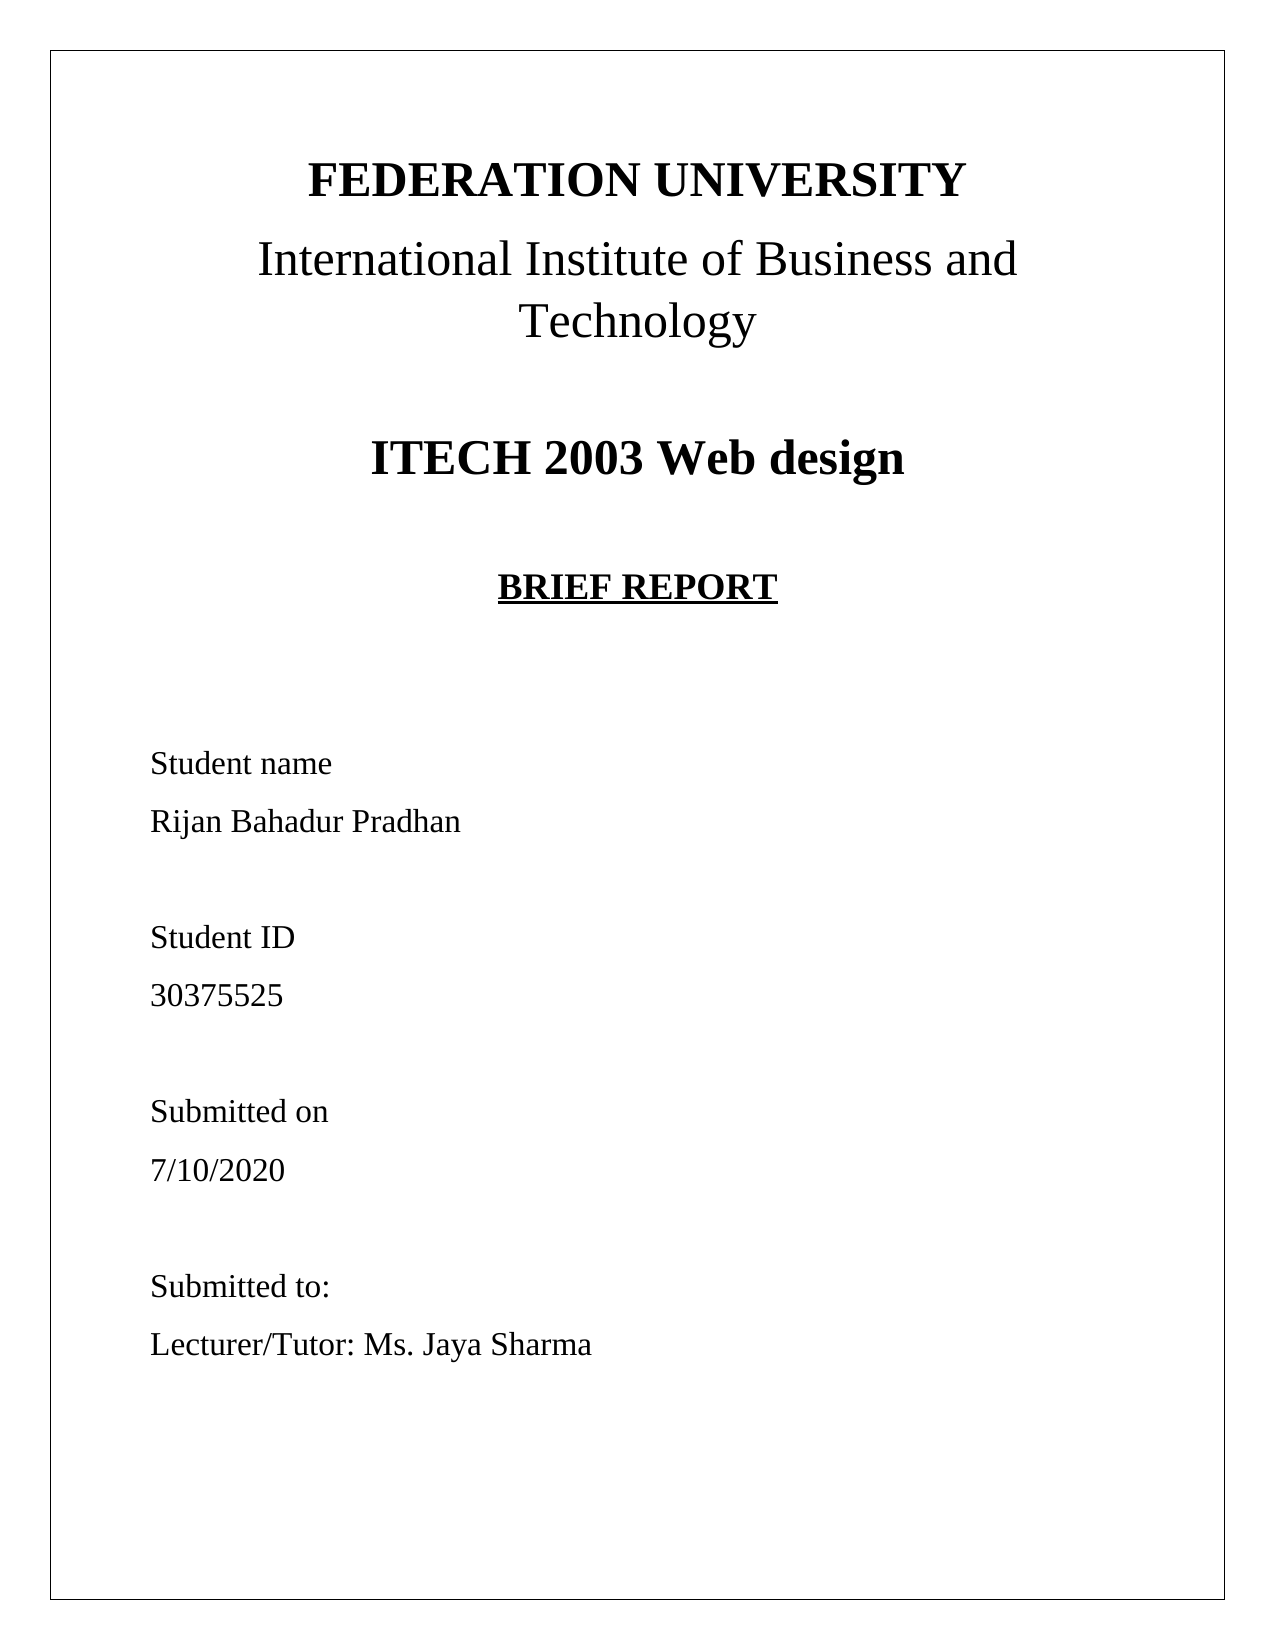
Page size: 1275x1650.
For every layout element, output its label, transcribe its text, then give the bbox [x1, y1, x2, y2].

text Submitted to: [150, 1266, 1125, 1304]
text ITECH 2003 Web design [150, 428, 1125, 485]
text Submitted on [150, 1092, 1125, 1130]
text Rijan Bahadur Pradhan [150, 802, 1125, 840]
text Student name [150, 744, 1125, 782]
text Lecturer/Tutor: Ms. Jaya Sharma [150, 1324, 1125, 1362]
text 7/10/2020 [150, 1150, 1125, 1188]
text International Institute of Business and Technology [150, 229, 1125, 348]
text BRIEF REPORT [150, 564, 1125, 607]
text Student ID [150, 918, 1125, 956]
text 30375525 [150, 976, 1125, 1014]
text FEDERATION UNIVERSITY [150, 150, 1125, 207]
